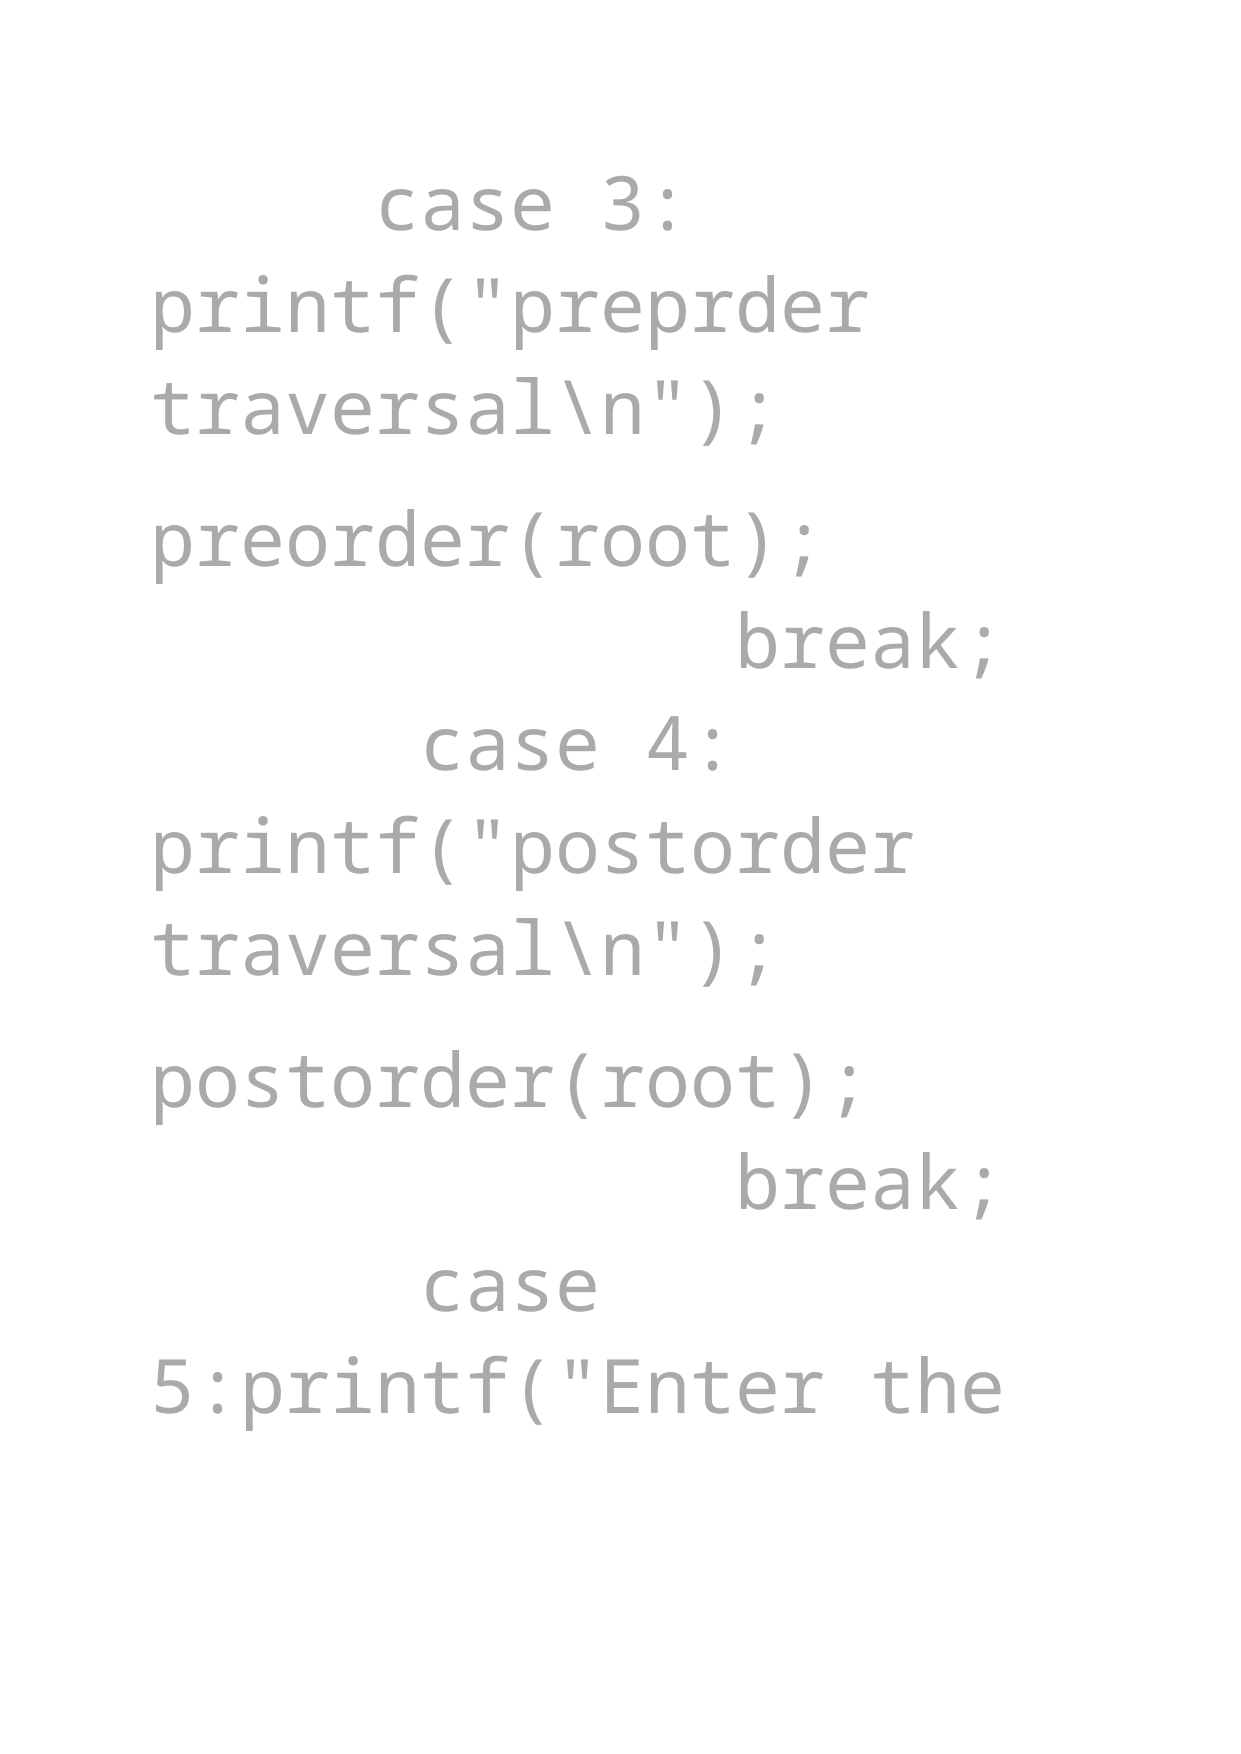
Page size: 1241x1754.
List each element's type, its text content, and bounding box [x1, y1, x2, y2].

text case 3: printf("preprder traversal\n"); [150, 150, 1090, 457]
text preorder(root); [150, 457, 1090, 588]
text case 4: printf("postorder traversal\n"); [150, 691, 1090, 997]
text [150, 1231, 1090, 1436]
text break; [150, 588, 1090, 691]
text break; [150, 1129, 1090, 1231]
text postorder(root); [150, 997, 1090, 1129]
